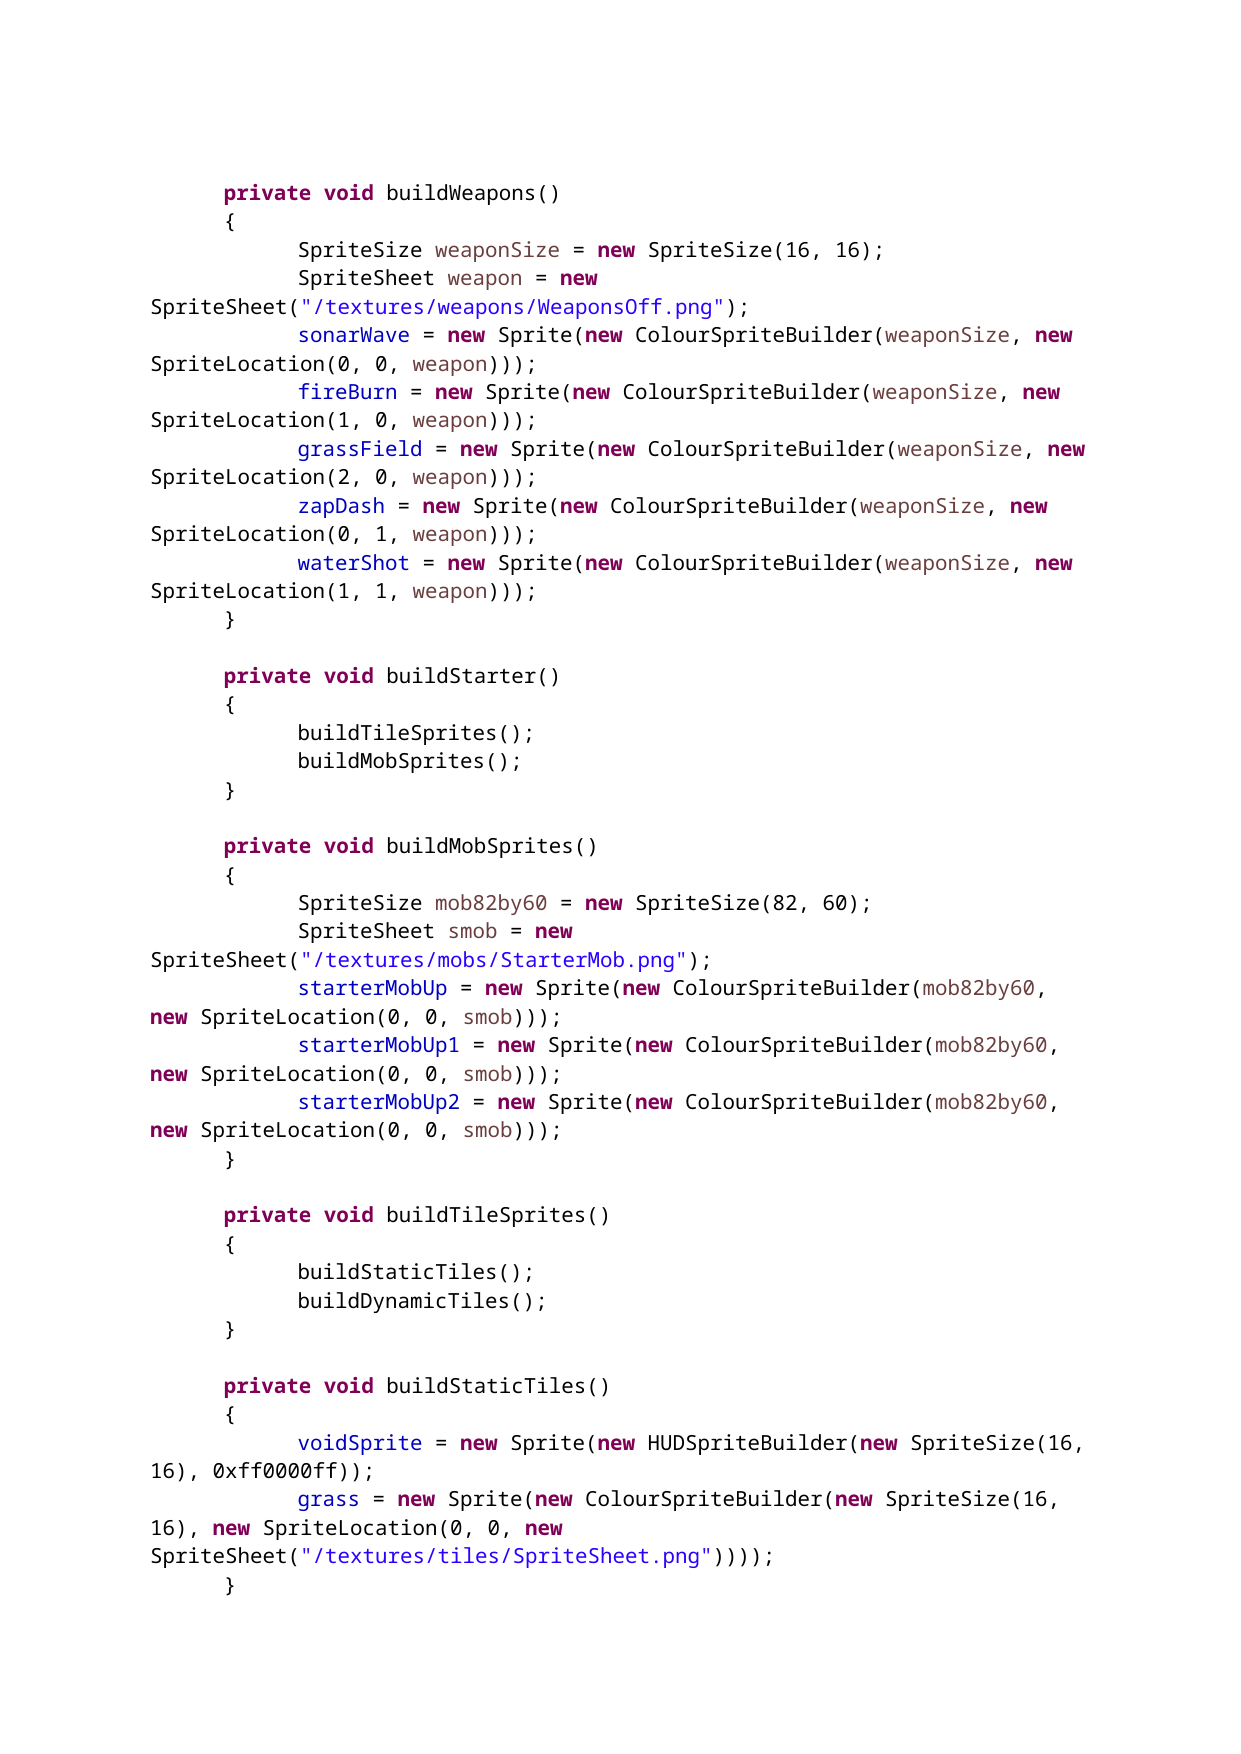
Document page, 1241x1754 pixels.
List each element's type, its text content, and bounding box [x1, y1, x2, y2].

text } [150, 1144, 1090, 1172]
text waterShot = new Sprite(new ColourSpriteBuilder(weaponSize, new SpriteLocation(1, 1, weapon))); [150, 548, 1090, 604]
text private void buildTileSprites() [150, 1201, 1090, 1229]
text starterMobUp2 = new Sprite(new ColourSpriteBuilder(mob82by60, new SpriteLocation(0, 0, smob))); [150, 1087, 1090, 1144]
text private void buildWeapons() [150, 178, 1090, 206]
text SpriteSheet weapon = new SpriteSheet("/textures/weapons/WeaponsOff.png"); [150, 263, 1090, 320]
text zapDash = new Sprite(new ColourSpriteBuilder(weaponSize, new SpriteLocation(0, 1, weapon))); [150, 491, 1090, 548]
text } [150, 775, 1090, 803]
text grassField = new Sprite(new ColourSpriteBuilder(weaponSize, new SpriteLocation(2, 0, weapon))); [150, 434, 1090, 491]
text fireBurn = new Sprite(new ColourSpriteBuilder(weaponSize, new SpriteLocation(1, 0, weapon))); [150, 377, 1090, 434]
text starterMobUp1 = new Sprite(new ColourSpriteBuilder(mob82by60, new SpriteLocation(0, 0, smob))); [150, 1030, 1090, 1087]
text { [150, 1399, 1090, 1428]
text { [150, 860, 1090, 888]
text SpriteSize mob82by60 = new SpriteSize(82, 60); [150, 888, 1090, 917]
text } [150, 1314, 1090, 1343]
text private void buildStaticTiles() [150, 1371, 1090, 1399]
text private void buildMobSprites() [150, 831, 1090, 860]
text buildDynamicTiles(); [150, 1286, 1090, 1314]
text } [150, 604, 1090, 633]
text SpriteSheet smob = new SpriteSheet("/textures/mobs/StarterMob.png"); [150, 917, 1090, 973]
text buildMobSprites(); [150, 746, 1090, 775]
text grass = new Sprite(new ColourSpriteBuilder(new SpriteSize(16, 16), new SpriteLocation(0, 0, new SpriteSheet("/textures/tiles/SpriteSheet.png")))); [150, 1484, 1090, 1570]
text private void buildStarter() [150, 661, 1090, 689]
text starterMobUp = new Sprite(new ColourSpriteBuilder(mob82by60, new SpriteLocation(0, 0, smob))); [150, 973, 1090, 1030]
text buildStaticTiles(); [150, 1257, 1090, 1286]
text } [150, 1570, 1090, 1598]
text { [150, 689, 1090, 718]
text sonarWave = new Sprite(new ColourSpriteBuilder(weaponSize, new SpriteLocation(0, 0, weapon))); [150, 320, 1090, 377]
text buildTileSprites(); [150, 718, 1090, 746]
text { [150, 1229, 1090, 1257]
text SpriteSize weaponSize = new SpriteSize(16, 16); [150, 235, 1090, 263]
text voidSprite = new Sprite(new HUDSpriteBuilder(new SpriteSize(16, 16), 0xff0000ff)); [150, 1428, 1090, 1484]
text { [150, 206, 1090, 235]
